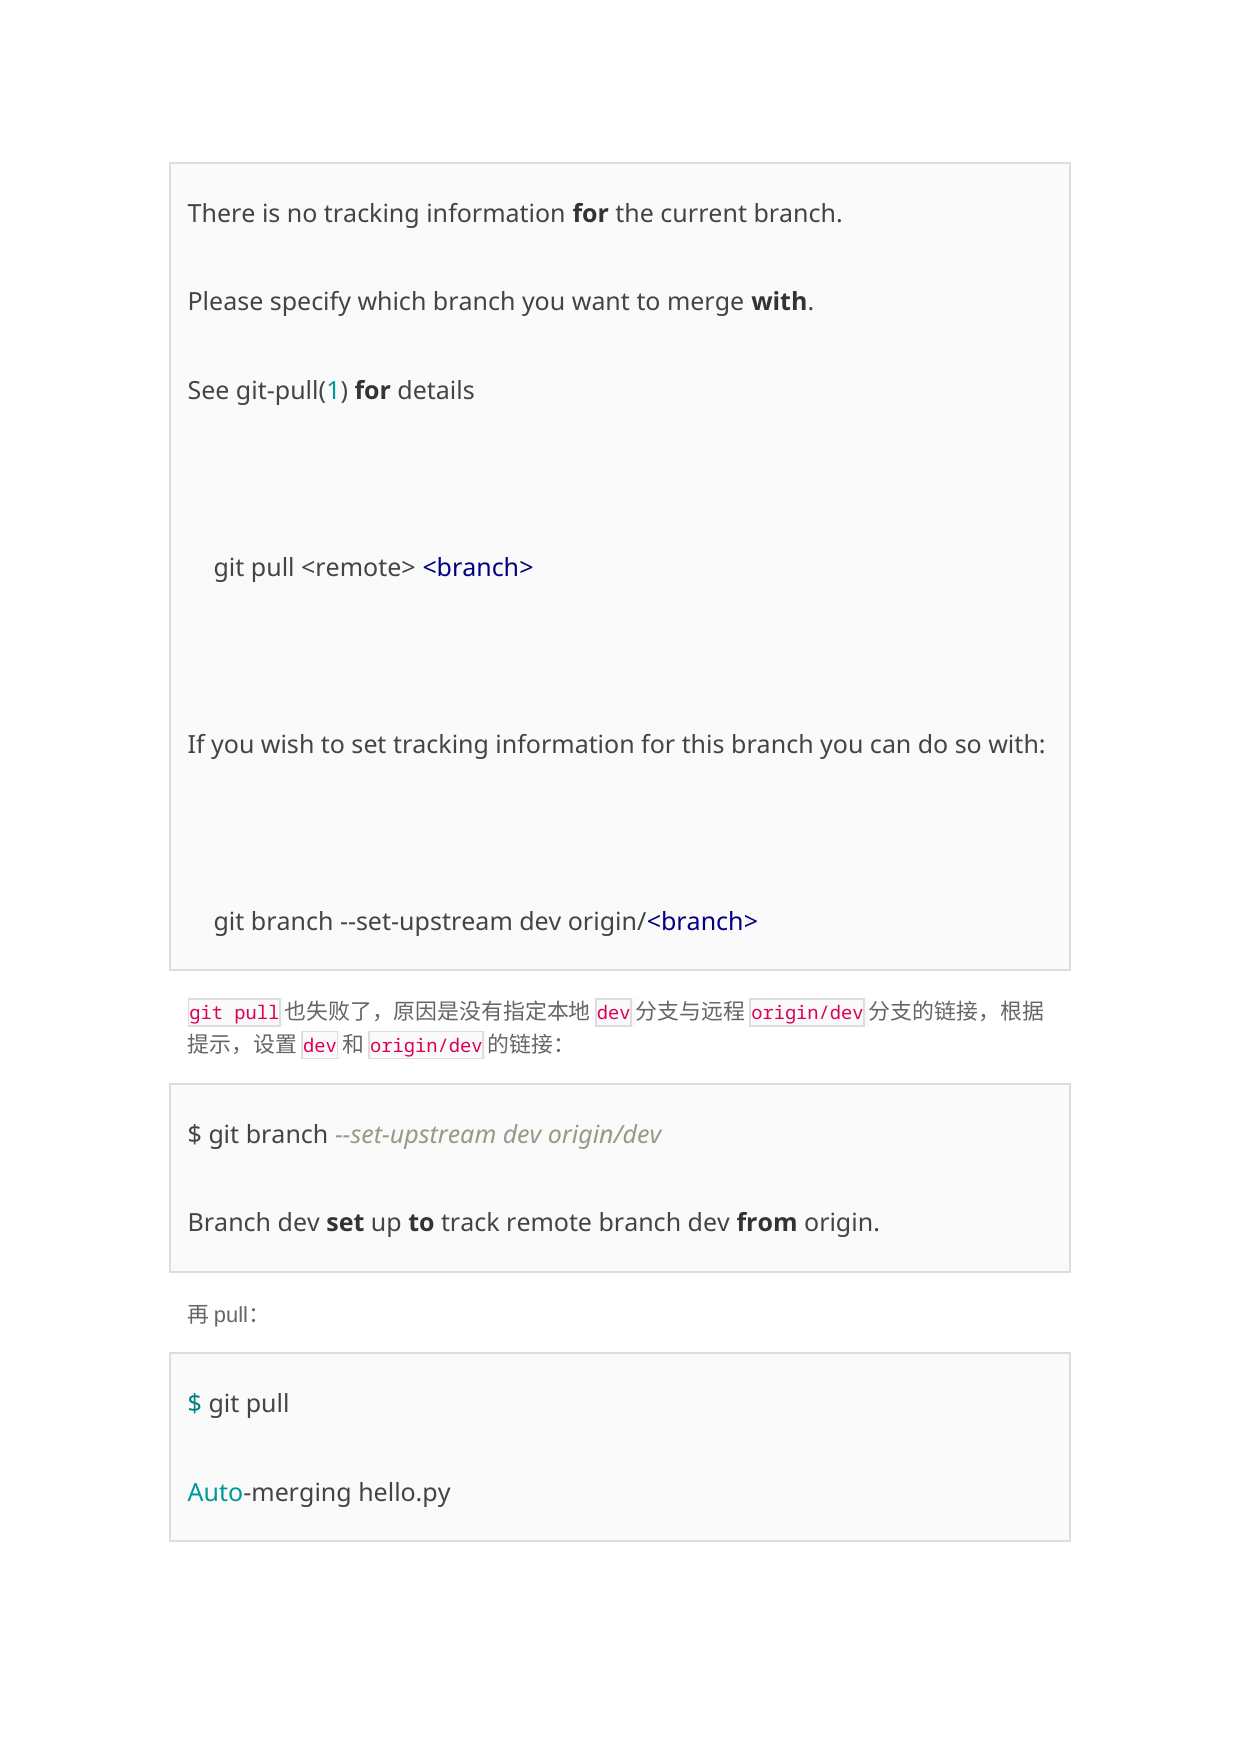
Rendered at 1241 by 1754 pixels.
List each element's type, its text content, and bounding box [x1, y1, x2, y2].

text Branch dev set up to track remote branch dev from origin. [171, 1171, 1069, 1271]
text git pull <remote> <branch> [171, 516, 1069, 599]
text Auto-merging hello.py [171, 1441, 1069, 1540]
text If you wish to set tracking information for this branch you can do so with: [171, 693, 1069, 776]
text $ git branch --set-upstream dev origin/dev [171, 1085, 1069, 1166]
text $ git pull [171, 1354, 1069, 1435]
text git pull也失败了，原因是没有指定本地dev分支与远程origin/dev分支的链接，根据提示，设置dev和origin/dev的链接： [187, 994, 1053, 1059]
text git branch --set-upstream dev origin/<branch> [171, 869, 1069, 969]
text Please specify which branch you want to merge with. [171, 250, 1069, 334]
text See git-pull(1) for details [171, 339, 1069, 422]
text There is no tracking information for the current branch. [171, 164, 1069, 245]
text 再pull： [187, 1296, 1053, 1329]
